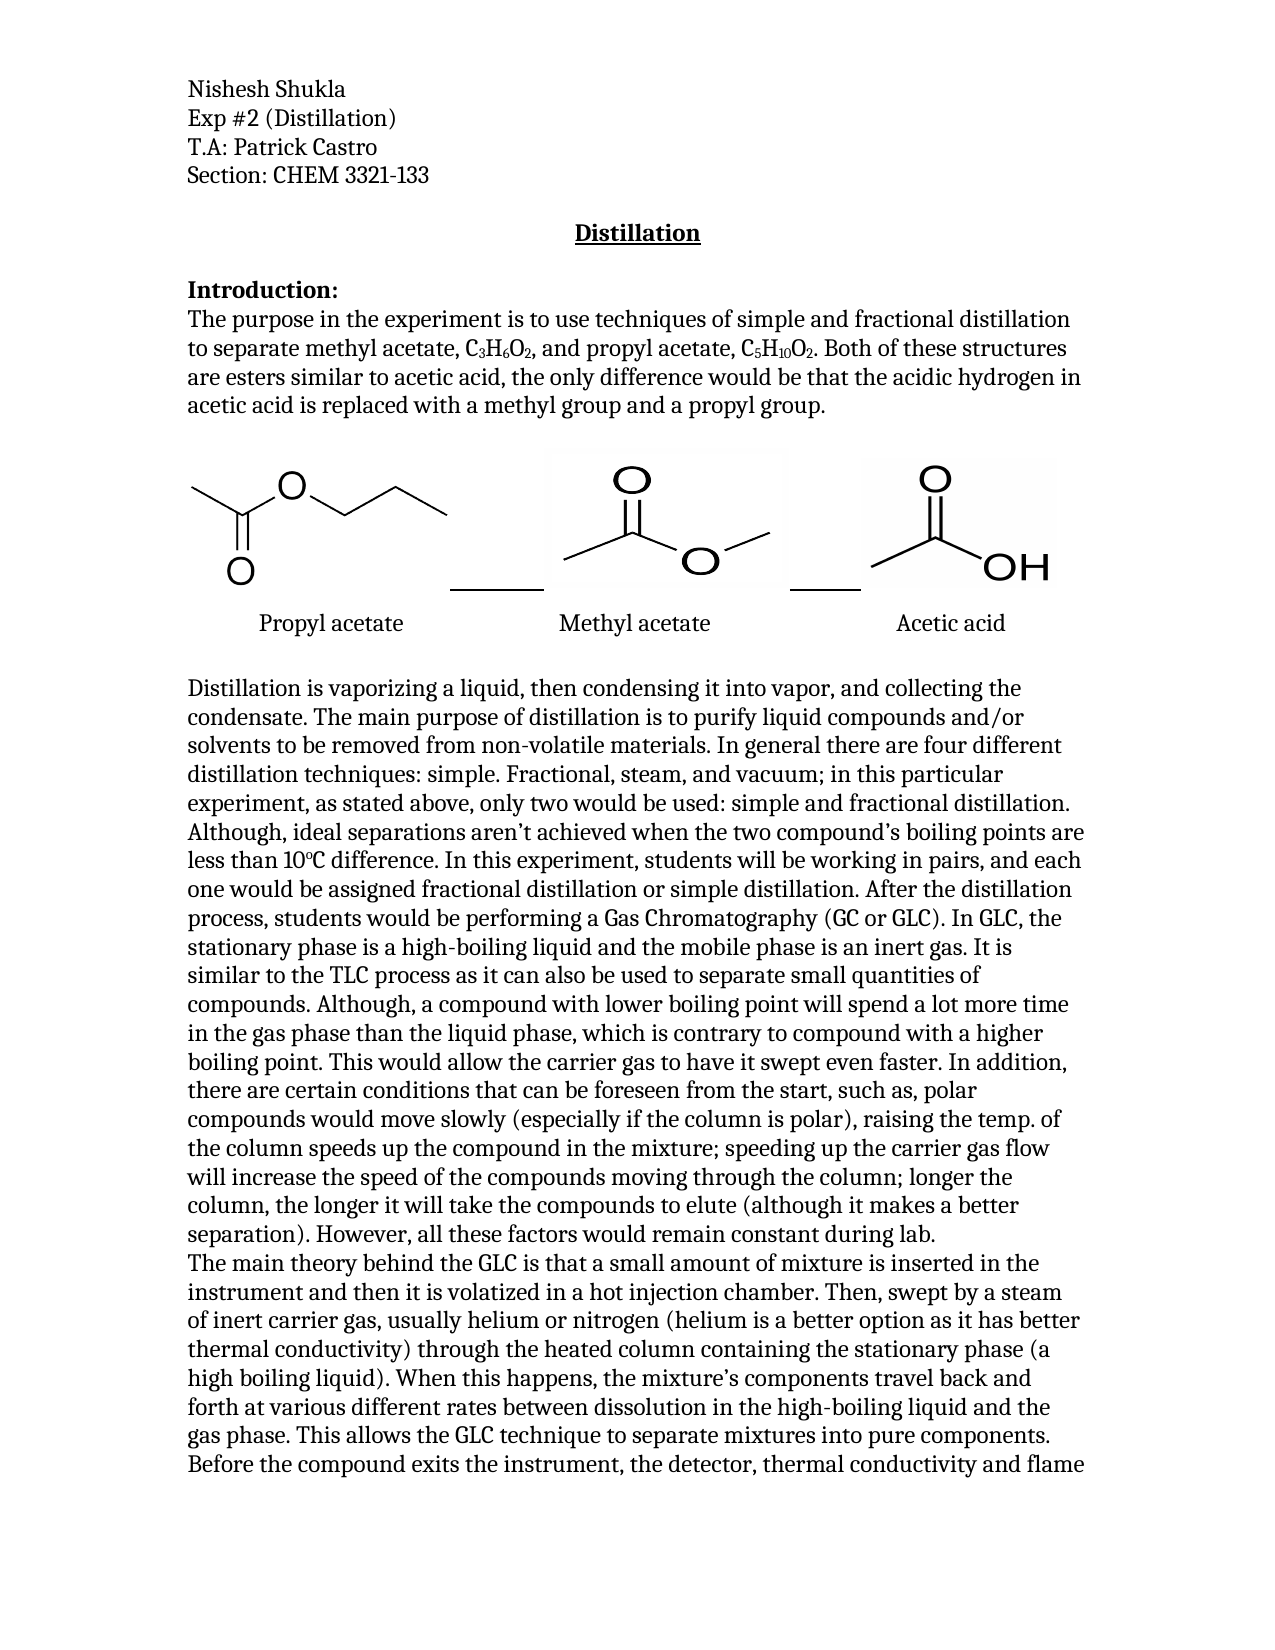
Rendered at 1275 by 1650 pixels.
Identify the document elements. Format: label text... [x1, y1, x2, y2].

picture [861, 458, 1057, 588]
text Distillation [187, 219, 1087, 276]
text Introduction: [187, 276, 1087, 305]
picture [543, 448, 790, 588]
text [187, 674, 1087, 1479]
text The purpose in the experiment is to use techniques of simple and fractional distillation to separate methyl acetate, C3H6O2, and propyl acetate, C5H10O2. Both of these structures are esters similar to acetic acid, the only difference would be that the acidic hydrogen in acetic acid is replaced with a methyl group and a propyl group. [187, 305, 1087, 420]
picture [188, 471, 451, 586]
